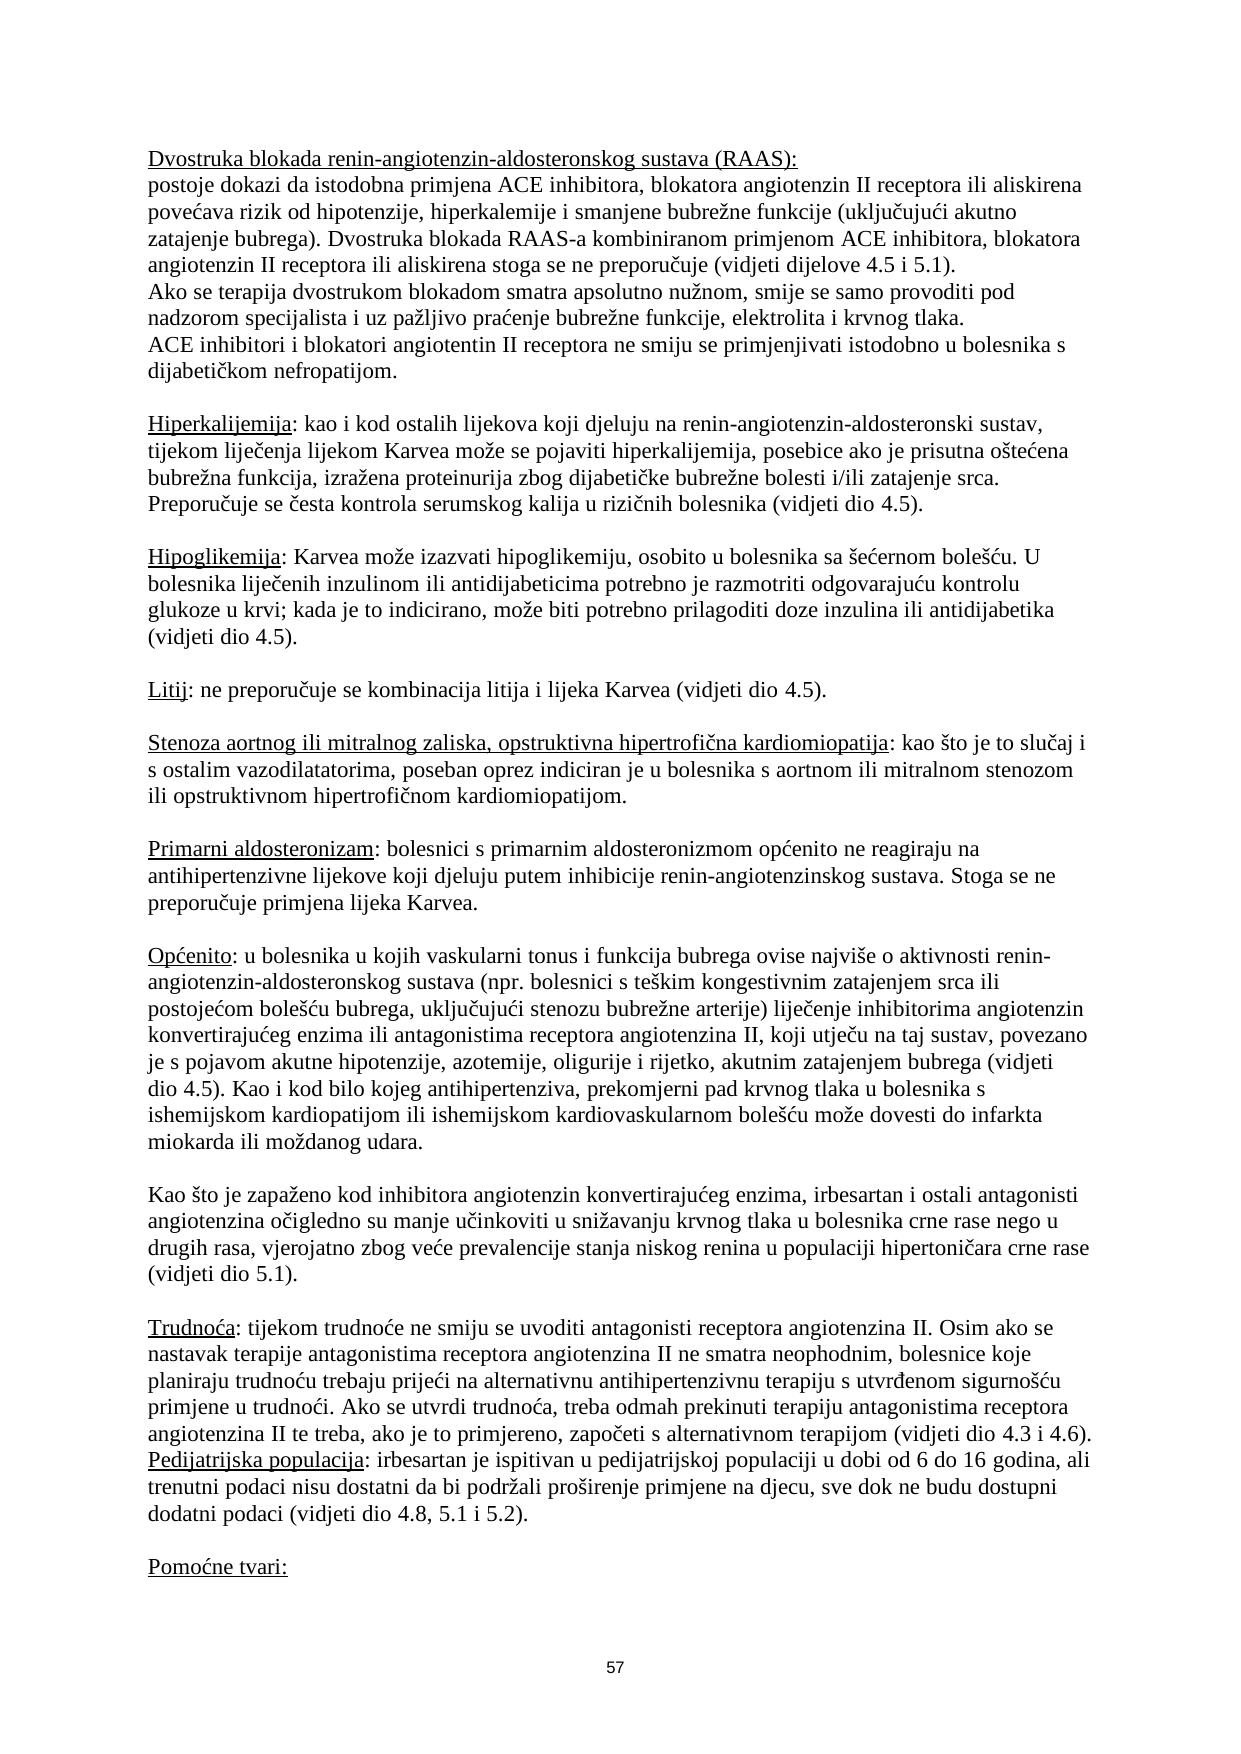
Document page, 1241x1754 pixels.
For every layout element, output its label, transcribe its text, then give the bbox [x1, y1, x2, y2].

text Litij: ne preporučuje se kombinacija litija i lijeka Karvea (vidjeti dio 4.5). [148, 676, 1092, 702]
text Trudnoća: tijekom trudnoće ne smiju se uvoditi antagonisti receptora angiotenzina II. Osim ako se nastavak terapije antagonistima receptora angiotenzina II ne smatra neophodnim, bolesnice koje planiraju trudnoću trebaju prijeći na alternativnu antihipertenzivnu terapiju s utvrđenom sigurnošću primjene u trudnoći. Ako se utvrdi trudnoća, treba odmah prekinuti terapiju antagonistima receptora angiotenzina II te treba, ako je to primjereno, započeti s alternativnom terapijom (vidjeti dio 4.3 i 4.6). [148, 1313, 1092, 1446]
text Kao što je zapaženo kod inhibitora angiotenzin konvertirajućeg enzima, irbesartan i ostali antagonisti angiotenzina očigledno su manje učinkoviti u snižavanju krvnog tlaka u bolesnika crne rase nego u drugih rasa, vjerojatno zbog veće prevalencije stanja niskog renina u populaciji hipertoničara crne rase (vidjeti dio 5.1). [148, 1181, 1092, 1287]
text postoje dokazi da istodobna primjena ACE inhibitora, blokatora angiotenzin II receptora ili aliskirena povećava rizik od hipotenzije, hiperkalemije i smanjene bubrežne funkcije (uključujući akutno zatajenje bubrega). Dvostruka blokada RAAS-a kombiniranom primjenom ACE inhibitora, blokatora angiotenzin II receptora ili aliskirena stoga se ne preporučuje (vidjeti dijelove 4.5 i 5.1). [148, 171, 1092, 277]
text Dvostruka blokada renin-angiotenzin-aldosteronskog sustava (RAAS): [148, 145, 1092, 171]
text Općenito: u bolesnika u kojih vaskularni tonus i funkcija bubrega ovise najviše o aktivnosti renin-angiotenzin-aldosteronskog sustava (npr. bolesnici s teškim kongestivnim zatajenjem srca ili postojećom bolešću bubrega, uključujući stenozu bubrežne arterije) liječenje inhibitorima angiotenzin konvertirajućeg enzima ili antagonistima receptora angiotenzina II, koji utječu na taj sustav, povezano je s pojavom akutne hipotenzije, azotemije, oligurije i rijetko, akutnim zatajenjem bubrega (vidjeti dio 4.5). Kao i kod bilo kojeg antihipertenziva, prekomjerni pad krvnog tlaka u bolesnika s ishemijskom kardiopatijom ili ishemijskom kardiovaskularnom bolešću može dovesti do infarkta miokarda ili moždanog udara. [148, 942, 1092, 1154]
text Primarni aldosteronizam: bolesnici s primarnim aldosteronizmom općenito ne reagiraju na antihipertenzivne lijekove koji djeluju putem inhibicije renin-angiotenzinskog sustava. Stoga se ne preporučuje primjena lijeka Karvea. [148, 835, 1092, 915]
text Pomoćne tvari: [148, 1552, 1092, 1579]
text Stenoza aortnog ili mitralnog zaliska, opstruktivna hipertrofična kardiomiopatija: kao što je to slučaj i s ostalim vazodilatatorima, poseban oprez indiciran je u bolesnika s aortnom ili mitralnom stenozom ili opstruktivnom hipertrofičnom kardiomiopatijom. [148, 729, 1092, 809]
text ACE inhibitori i blokatori angiotentin II receptora ne smiju se primjenjivati istodobno u bolesnika s dijabetičkom nefropatijom. [148, 331, 1092, 384]
text Pedijatrijska populacija: irbesartan je ispitivan u pedijatrijskoj populaciji u dobi od 6 do 16 godina, ali trenutni podaci nisu dostatni da bi podržali proširenje primjene na djecu, sve dok ne budu dostupni dodatni podaci (vidjeti dio 4.8, 5.1 i 5.2). [148, 1446, 1092, 1526]
text Hiperkalijemija: kao i kod ostalih lijekova koji djeluju na renin-angiotenzin-aldosteronski sustav, tijekom liječenja lijekom Karvea može se pojaviti hiperkalijemija, posebice ako je prisutna oštećena bubrežna funkcija, izražena proteinurija zbog dijabetičke bubrežne bolesti i/ili zatajenje srca. Preporučuje se česta kontrola serumskog kalija u rizičnih bolesnika (vidjeti dio 4.5). [148, 410, 1092, 517]
text Hipoglikemija: Karvea može izazvati hipoglikemiju, osobito u bolesnika sa šećernom bolešću. U bolesnika liječenih inzulinom ili antidijabeticima potrebno je razmotriti odgovarajuću kontrolu glukoze u krvi; kada je to indicirano, može biti potrebno prilagoditi doze inzulina ili antidijabetika (vidjeti dio 4.5). [148, 543, 1092, 649]
text Ako se terapija dvostrukom blokadom smatra apsolutno nužnom, smije se samo provoditi pod nadzorom specijalista i uz pažljivo praćenje bubrežne funkcije, elektrolita i krvnog tlaka. [148, 277, 1092, 331]
